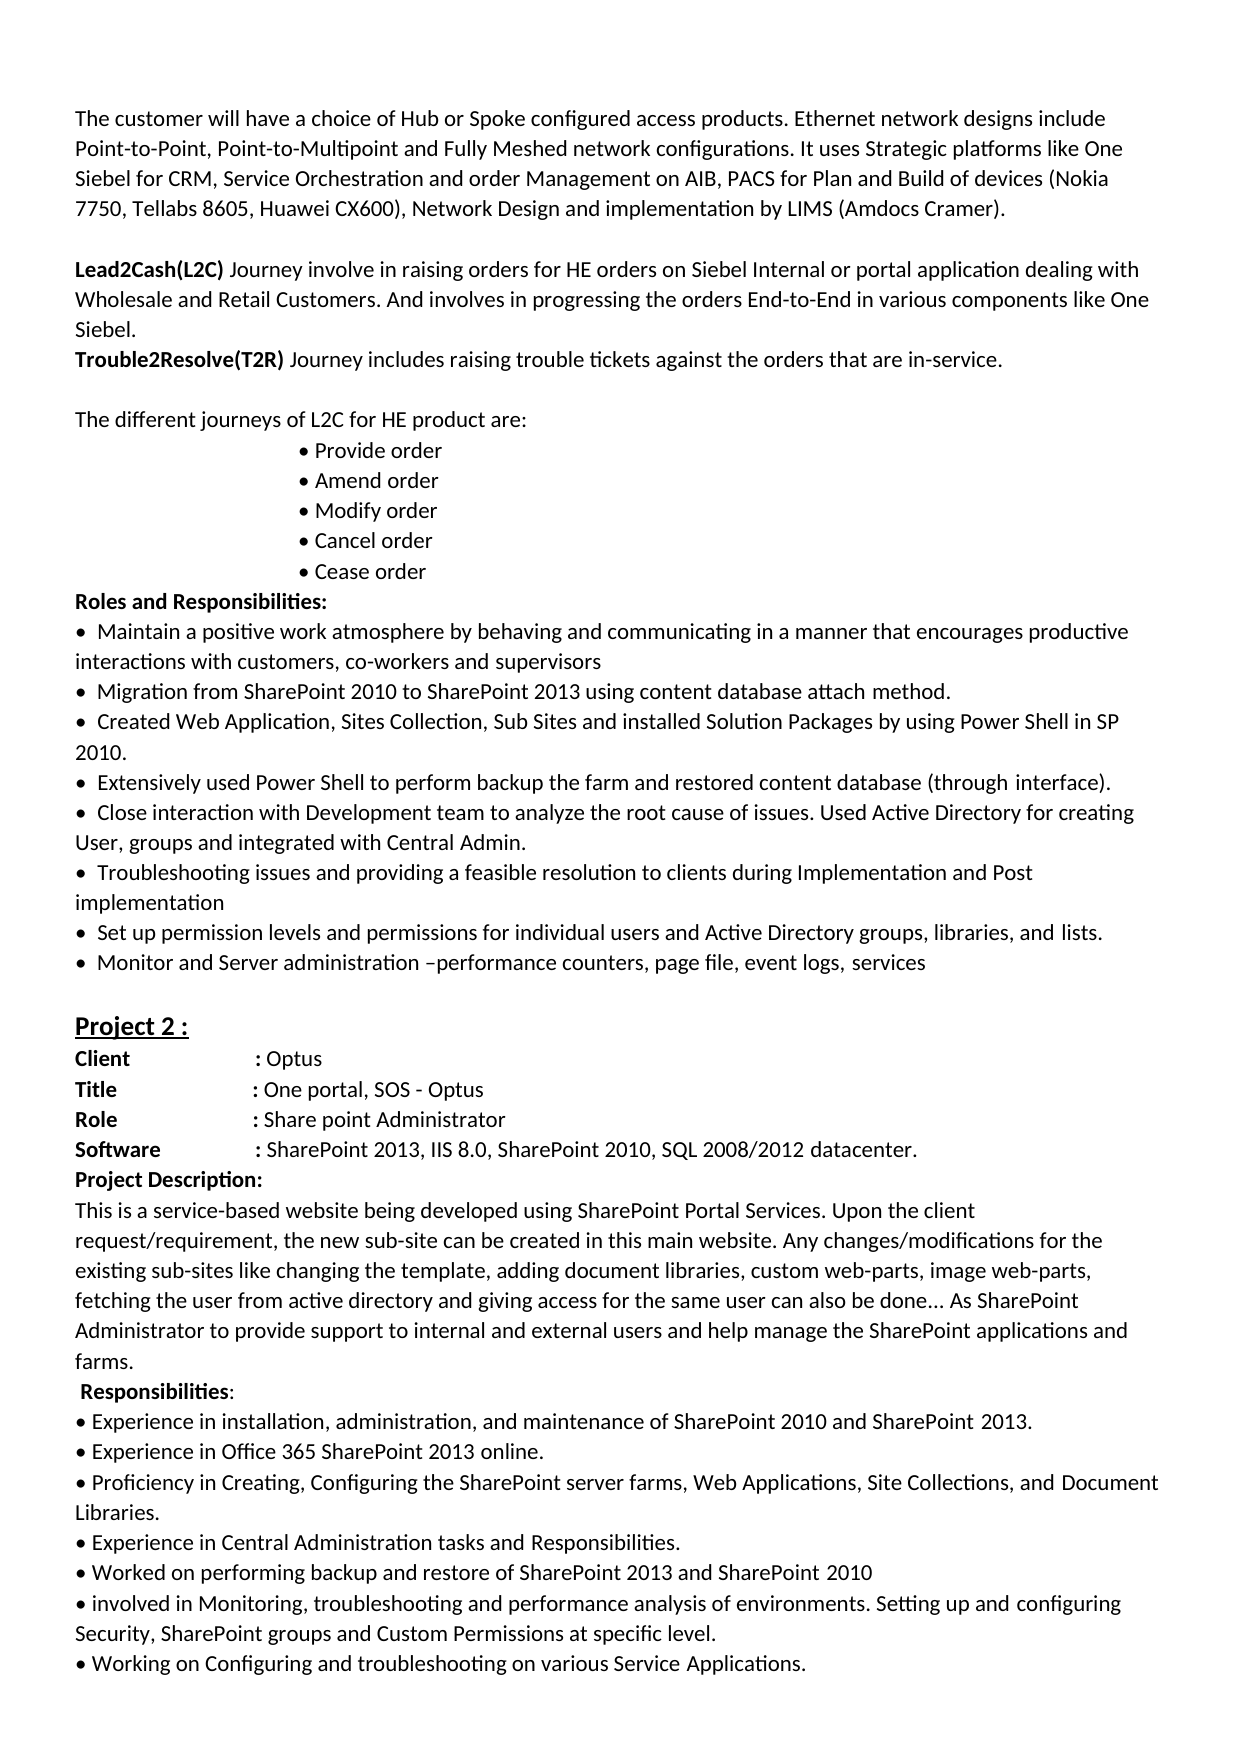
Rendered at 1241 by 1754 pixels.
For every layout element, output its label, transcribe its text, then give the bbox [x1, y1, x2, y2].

text Role : Share point Administrator [75, 1105, 1184, 1133]
subtitle Responsibilities: [80, 1377, 1184, 1405]
list Proficiency in Creating, Configuring the SharePoint server farms, Web Applications, Site Collections, and Document [75, 1468, 1184, 1496]
text Title : One portal, SOS - Optus [75, 1075, 1184, 1103]
list Maintain a positive work atmosphere by behaving and communicating in a manner that encourages productive interactions with customers, co-workers and supervisors [75, 617, 1131, 675]
text Software : SharePoint 2013, IIS 8.0, SharePoint 2010, SQL 2008/2012 datacenter. [75, 1135, 1184, 1163]
list Troubleshooting issues and providing a feasible resolution to clients during Implementation and Post implementation [75, 858, 1035, 916]
list Migration from SharePoint 2010 to SharePoint 2013 using content database attach method. [75, 677, 1184, 705]
list Amend order [298, 466, 1184, 494]
text Security, SharePoint groups and Custom Permissions at specific level. [75, 1619, 1184, 1647]
list Close interaction with Development team to analyze the root cause of issues. Used Active Directory for creating User, groups and integrated with Central Admin. [75, 798, 1136, 856]
list Created Web Application, Sites Collection, Sub Sites and installed Solution Packages by using Power Shell in SP 2010. [75, 707, 1121, 766]
list Extensively used Power Shell to perform backup the farm and restored content database (through interface). [75, 768, 1184, 796]
text Client : Optus [75, 1044, 1184, 1072]
subtitle Roles and Responsibilities: [75, 587, 1184, 615]
text Trouble2Resolve(T2R) Journey includes raising trouble tickets against the orders that are in-service. [75, 345, 1184, 373]
text Libraries. [75, 1498, 1184, 1526]
list Modify order [298, 496, 1184, 524]
text Lead2Cash(L2C) Journey involve in raising orders for HE orders on Siebel Internal or portal application dealing with Wholesale and Retail Customers. And involves in progressing the orders End-to-End in various components like One Siebel. [75, 255, 1152, 343]
text The customer will have a choice of Hub or Spoke configured access products. Ethernet network designs include Point-to-Point, Point-to-Multipoint and Fully Meshed network configurations. It uses Strategic platforms like One Siebel for CRM, Service Orchestration and order Management on AIB, PACS for Plan and Build of devices (Nokia 7750, Tellabs 8605, Huawei CX600), Network Design and implementation by LIMS (Amdocs Cramer). [75, 104, 1126, 222]
text This is a service-based website being developed using SharePoint Portal Services. Upon the client request/requirement, the new sub-site can be created in this main website. Any changes/modifications for the existing sub-sites like changing the template, adding document libraries, custom web-parts, image web-parts, fetching the user from active directory and giving access for the same user can also be done... As SharePoint Administrator to provide support to internal and external users and help manage the SharePoint applications and farms. [75, 1196, 1132, 1375]
list Provide order [298, 436, 1184, 464]
list Cease order [298, 557, 1184, 585]
list Working on Configuring and troubleshooting on various Service Applications. [75, 1649, 1184, 1677]
list Set up permission levels and permissions for individual users and Active Directory groups, libraries, and lists. [75, 918, 1184, 946]
list Monitor and Server administration –performance counters, page file, event logs, services [75, 948, 1184, 977]
list Experience in installation, administration, and maintenance of SharePoint 2010 and SharePoint 2013. [75, 1407, 1184, 1435]
list involved in Monitoring, troubleshooting and performance analysis of environments. Setting up and configuring [75, 1589, 1184, 1617]
list Worked on performing backup and restore of SharePoint 2013 and SharePoint 2010 [75, 1558, 1184, 1586]
list Experience in Central Administration tasks and Responsibilities. [75, 1528, 1184, 1556]
list Experience in Office 365 SharePoint 2013 online. [75, 1437, 1184, 1465]
subtitle Project Description: [75, 1165, 1184, 1193]
list Cancel order [298, 526, 1184, 554]
text The different journeys of L2C for HE product are: [75, 406, 1184, 433]
subtitle Project 2 : [75, 1009, 1184, 1042]
